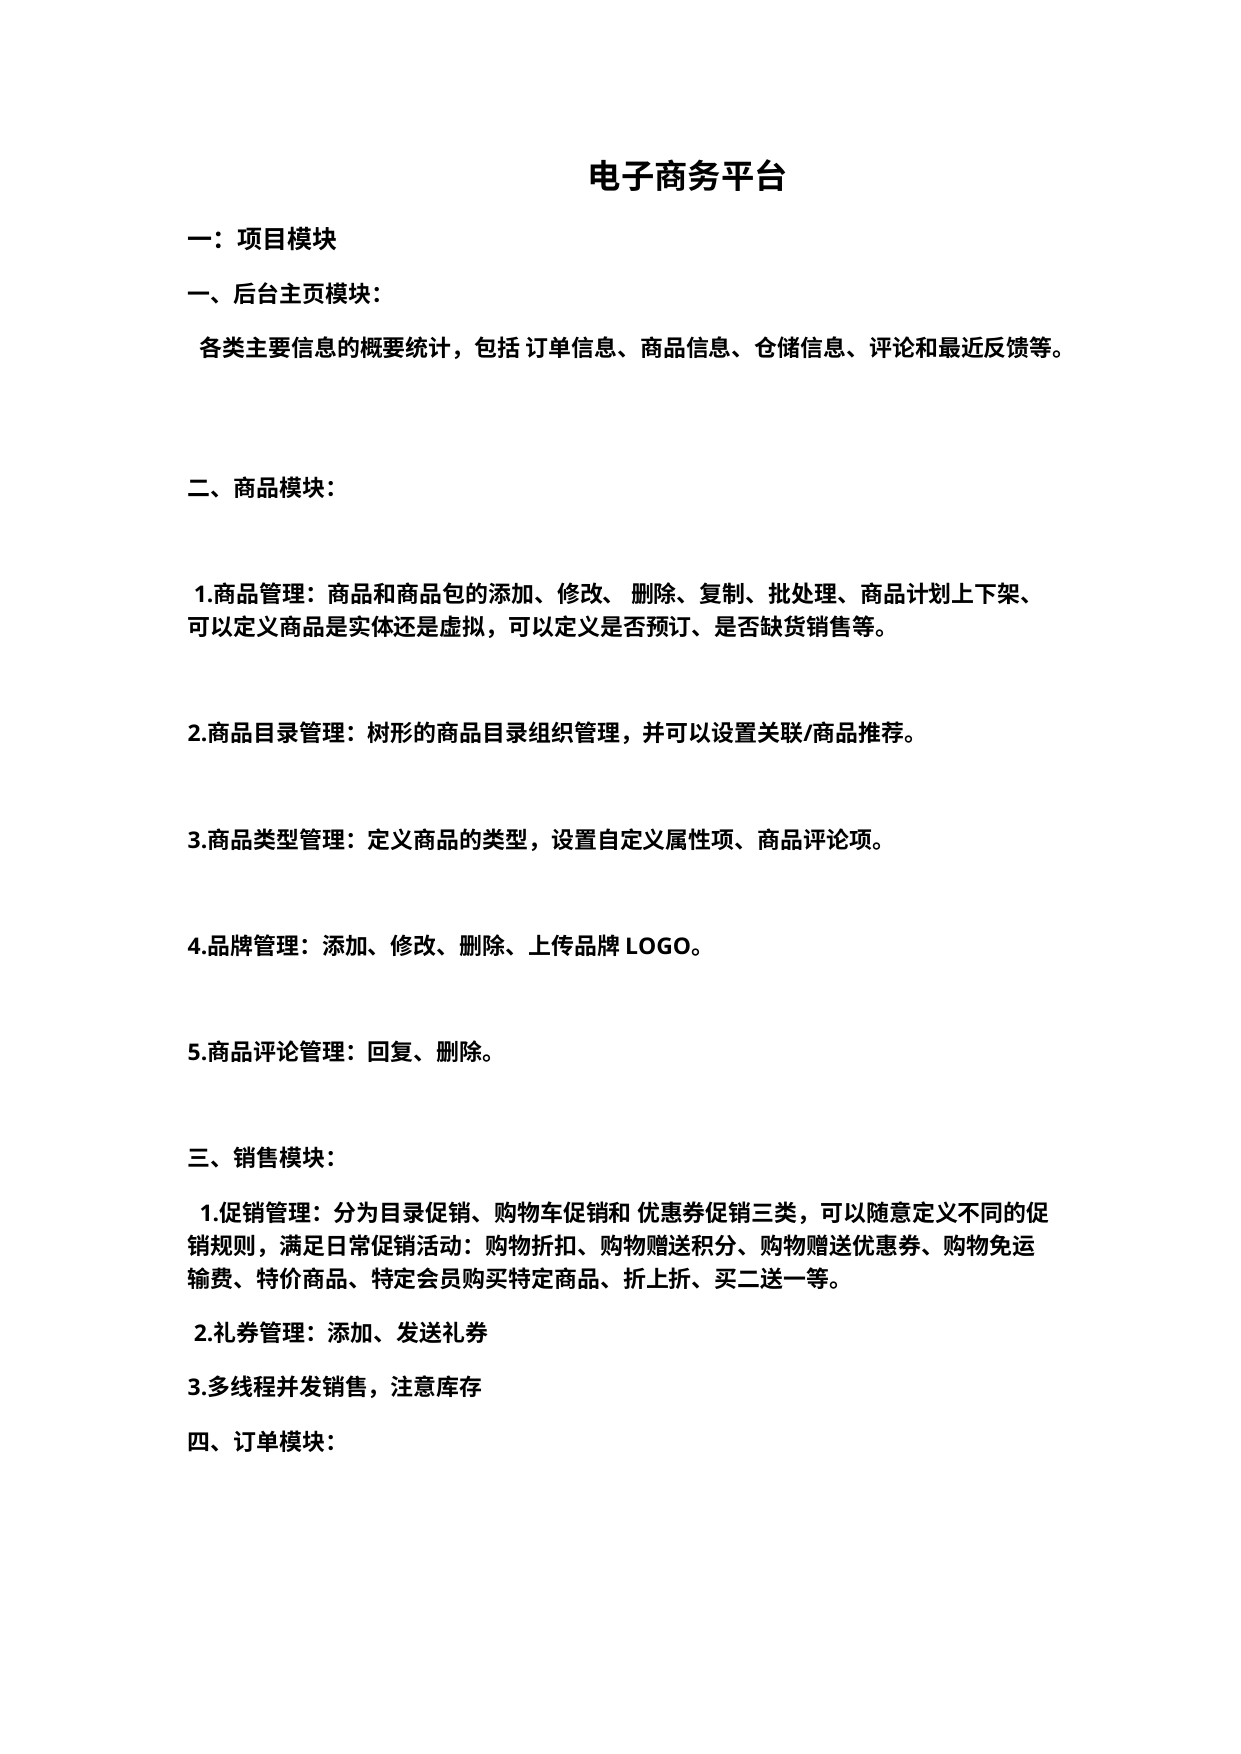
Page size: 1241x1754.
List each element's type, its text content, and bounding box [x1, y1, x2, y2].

text 各类主要信息的概要统计，包括 订单信息、商品信息、仓储信息、评论和最近反馈等。 [187, 330, 1053, 397]
text 4.品牌管理：添加、修改、删除、上传品牌 LOGO。 [187, 928, 1053, 961]
text 2.商品目录管理：树形的商品目录组织管理，并可以设置关联/商品推荐。 [187, 715, 1053, 749]
text 2.礼券管理：添加、发送礼券 [187, 1315, 1053, 1348]
text 四、订单模块： [187, 1423, 1053, 1457]
text 电子商务平台 [187, 150, 1053, 198]
text 3.多线程并发销售，注意库存 [187, 1369, 1053, 1402]
text 1.商品管理：商品和商品包的添加、修改、 删除、复制、批处理、商品计划上下架、可以定义商品是实体还是虚拟，可以定义是否预订、是否缺货销售等。 [187, 576, 1053, 642]
text 二、商品模块： [187, 470, 1053, 503]
text 一：项目模块 [187, 219, 1053, 255]
text 1.促销管理：分为目录促销、购物车促销和 优惠券促销三类，可以随意定义不同的促销规则，满足日常促销活动：购物折扣、购物赠送积分、购物赠送优惠券、购物免运输费、特价商品、特定会员购买特定商品、折上折、买二送一等。 [187, 1194, 1053, 1294]
text 三、销售模块： [187, 1140, 1053, 1173]
text 3.商品类型管理：定义商品的类型，设置自定义属性项、商品评论项。 [187, 822, 1053, 855]
text 一、后台主页模块： [187, 276, 1053, 309]
text 5.商品评论管理：回复、删除。 [187, 1034, 1053, 1067]
